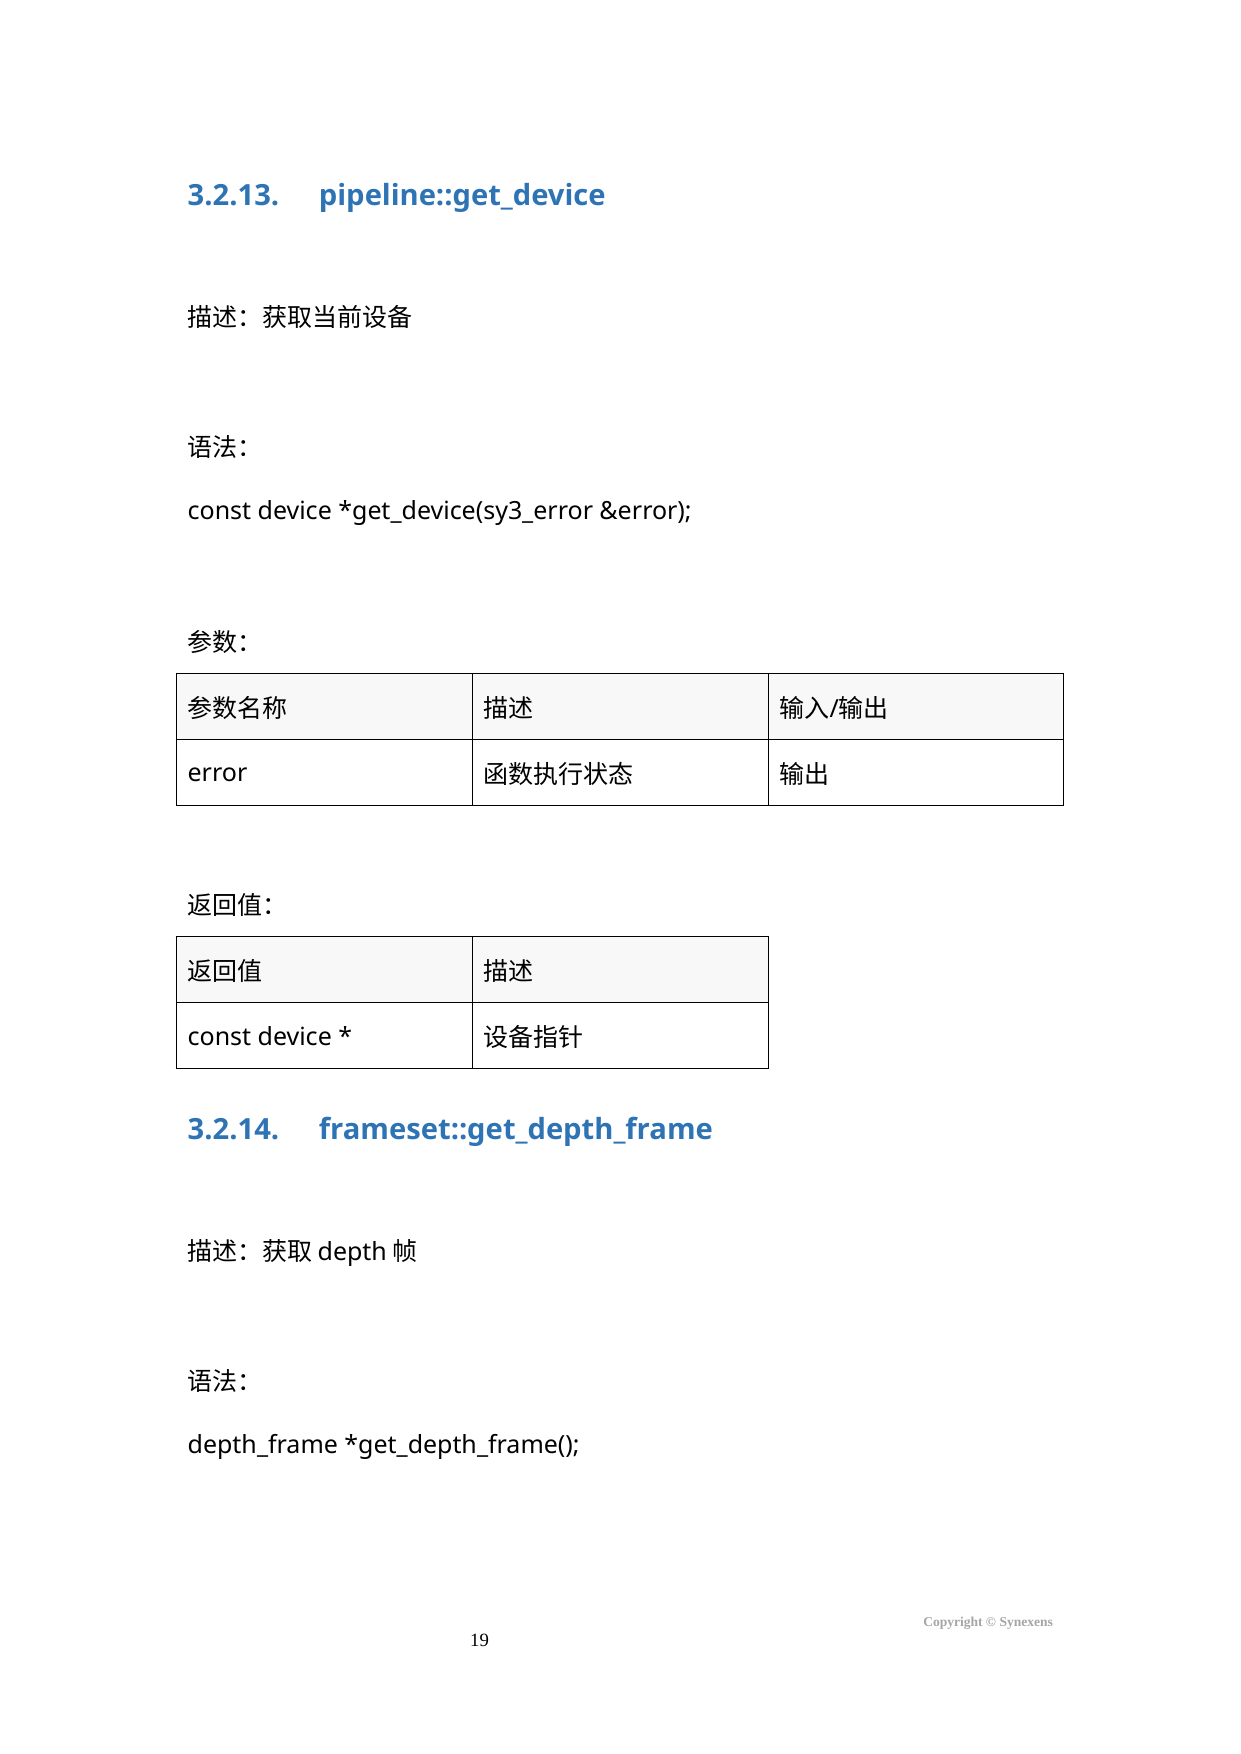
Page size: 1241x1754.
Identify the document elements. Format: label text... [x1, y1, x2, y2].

text 参数： [187, 608, 1053, 673]
table_header 描述 [473, 937, 768, 1002]
text 返回值： [187, 871, 1053, 936]
text 描述：获取depth帧 [187, 1217, 1053, 1282]
table_cell 输出 [769, 740, 1063, 805]
text depth_frame *get_depth_frame(); [187, 1412, 1053, 1477]
table_header 描述 [473, 674, 768, 739]
text 描述：获取当前设备 [187, 283, 1053, 348]
subtitle frameset::get_depth_frame [187, 1096, 1053, 1161]
table_header 参数名称 [177, 674, 472, 739]
subtitle pipeline::get_device [187, 162, 1053, 227]
text 语法： [187, 413, 1053, 478]
table_header 返回值 [177, 937, 472, 1002]
text const device *get_device(sy3_error &error); [187, 478, 1053, 543]
table_cell error [177, 740, 472, 805]
table_cell 函数执行状态 [473, 740, 768, 805]
table_header 输入/输出 [769, 674, 1063, 739]
table_cell const device * [177, 1003, 472, 1068]
text 语法： [187, 1347, 1053, 1412]
table_cell 设备指针 [473, 1003, 768, 1068]
